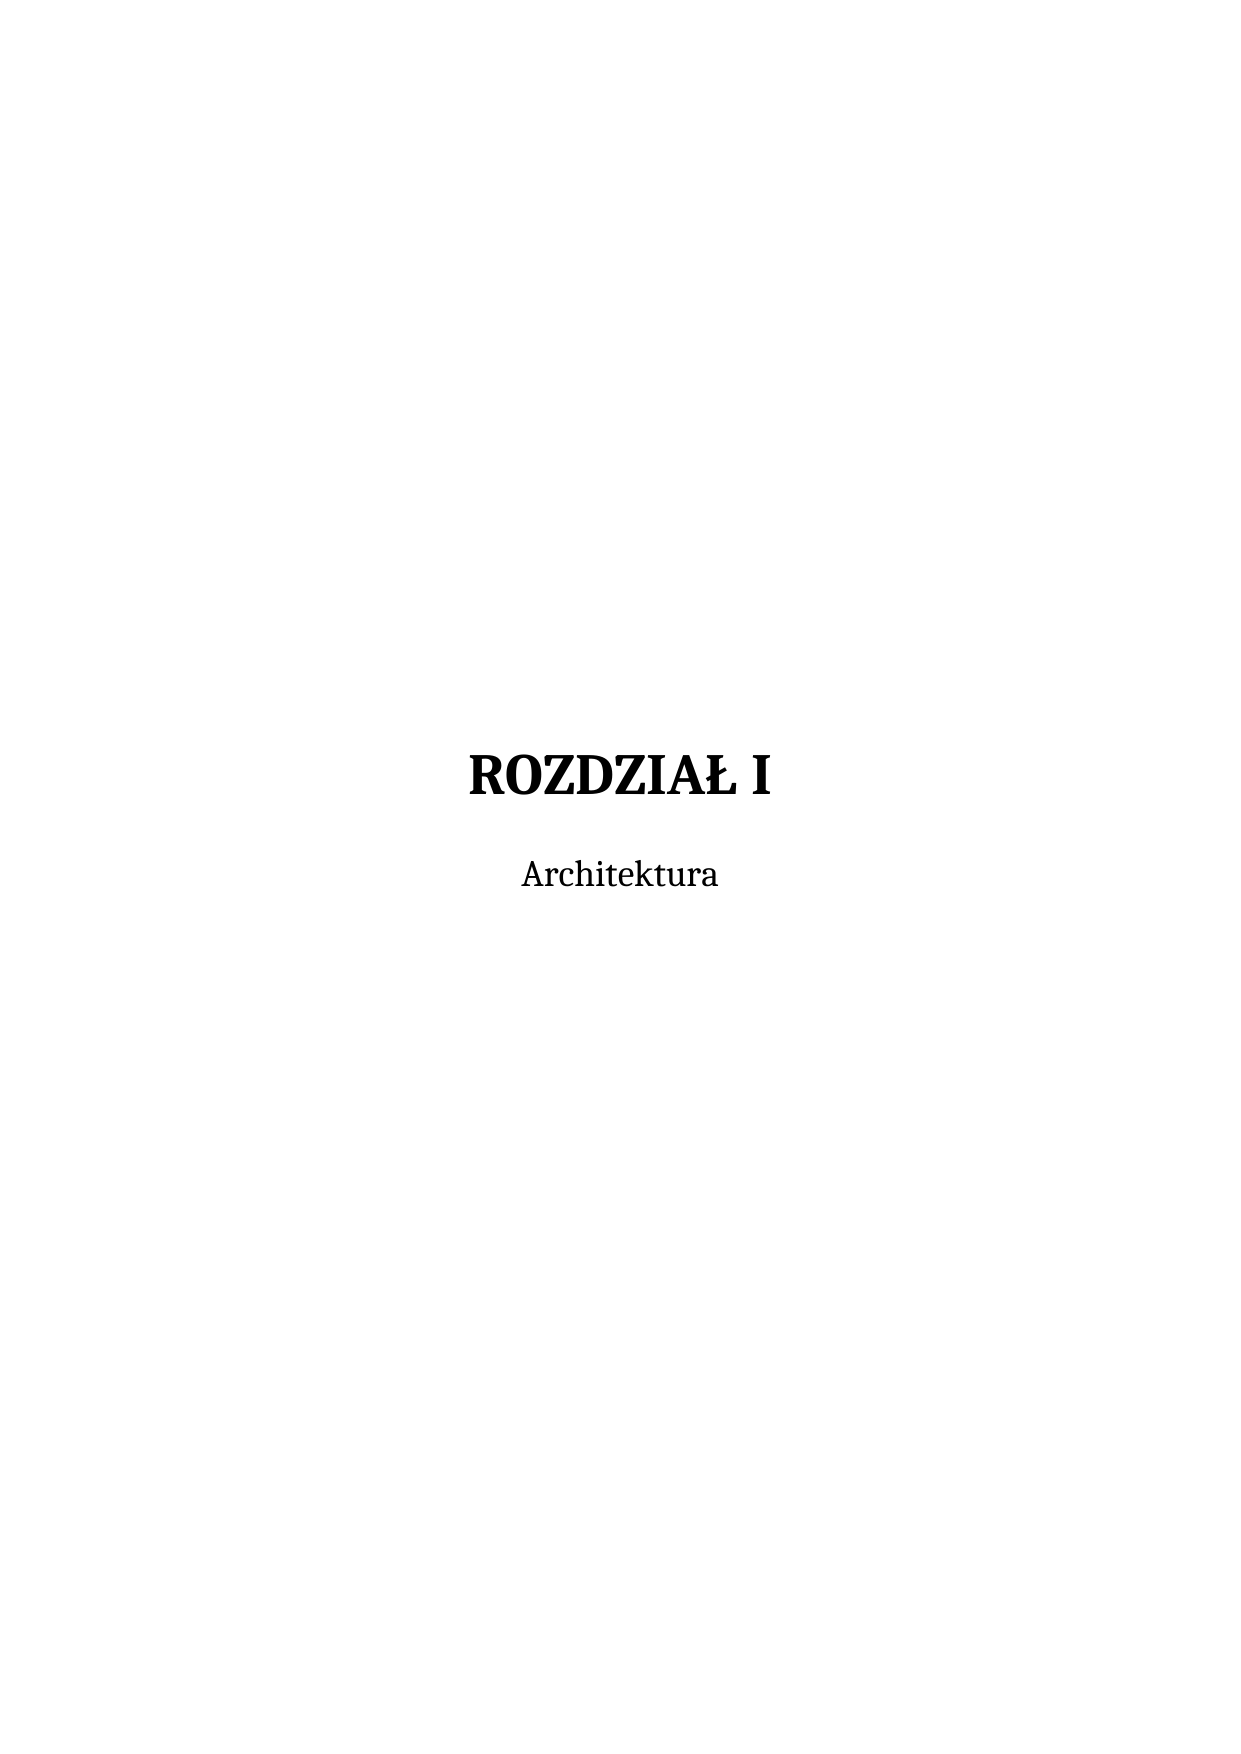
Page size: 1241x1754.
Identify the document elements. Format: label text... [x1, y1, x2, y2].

text Architektura [148, 852, 1093, 895]
text ROZDZIAŁ I [148, 742, 1093, 809]
